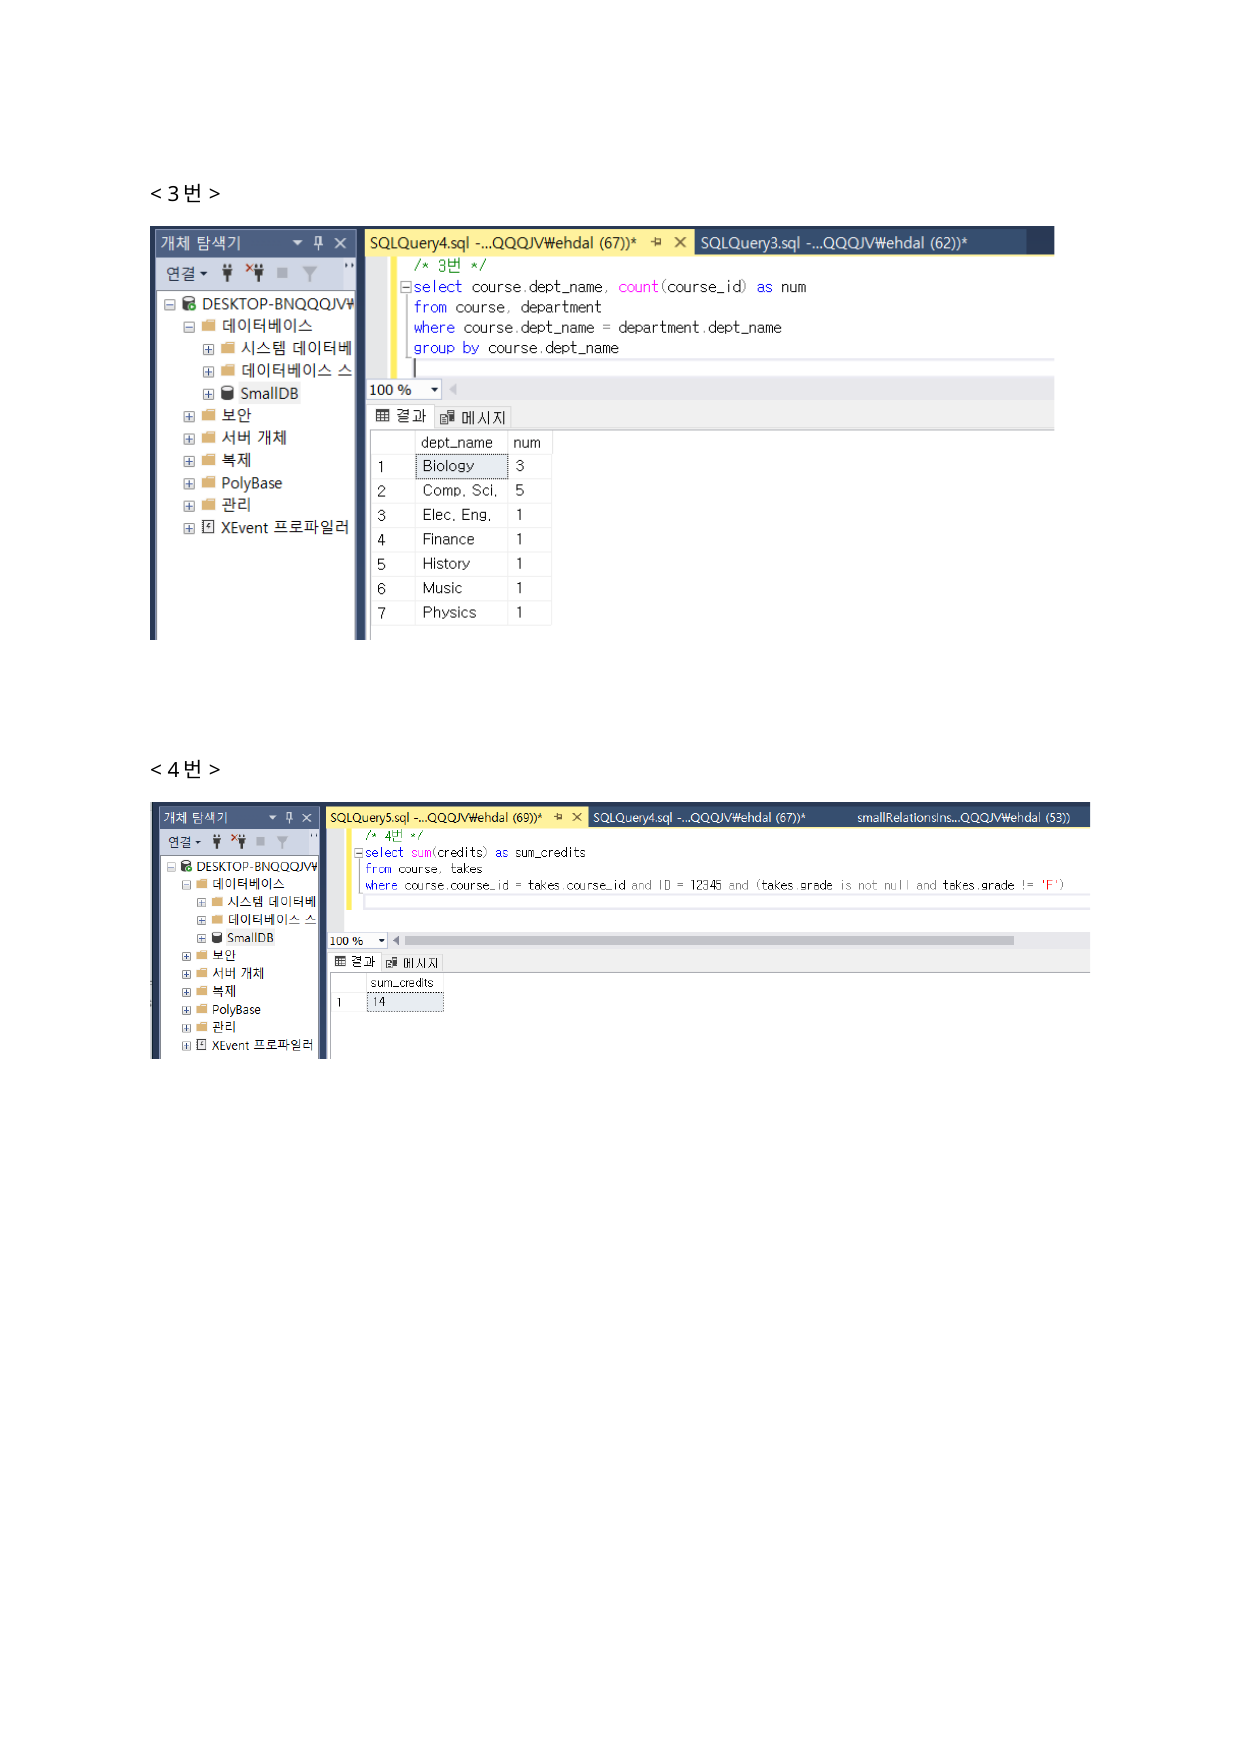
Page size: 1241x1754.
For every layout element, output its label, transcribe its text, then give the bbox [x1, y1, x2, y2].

picture [150, 802, 1091, 1059]
text < 3번 > [150, 177, 1090, 207]
text < 4번 > [150, 753, 1090, 783]
picture [150, 226, 1055, 640]
